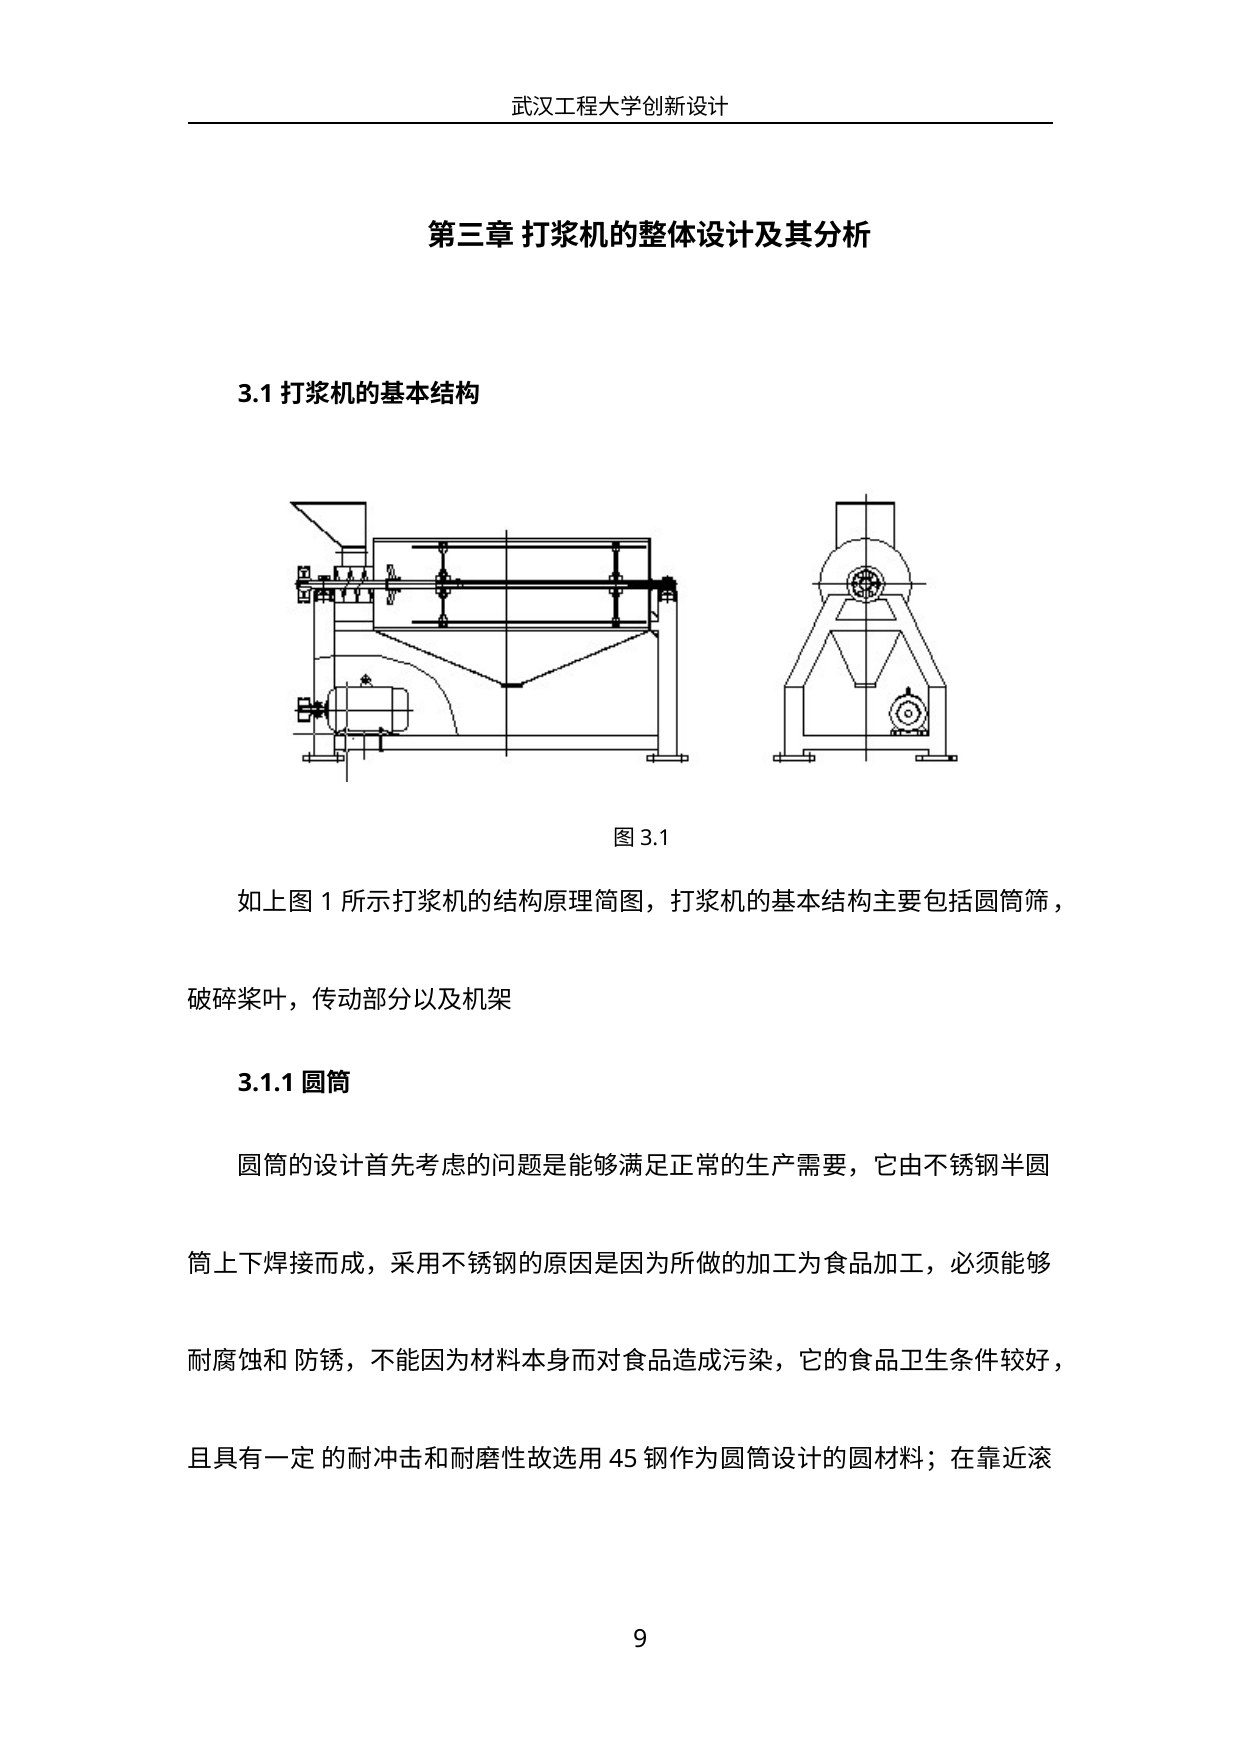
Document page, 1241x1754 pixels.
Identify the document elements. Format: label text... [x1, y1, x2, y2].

subtitle 第三章 打浆机的整体设计及其分析 [187, 200, 1053, 265]
text 如上图 1 所示打浆机的结构原理简图，打浆机的基本结构主要包括圆筒筛，破碎桨叶，传动部分以及机架 [187, 867, 1053, 1030]
text 3.1.1 圆筒 [187, 1048, 1053, 1113]
picture [237, 477, 986, 782]
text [187, 1131, 1053, 1489]
text 图3.1 [187, 819, 1053, 852]
subtitle 3.1 打浆机的基本结构 [187, 359, 1053, 424]
